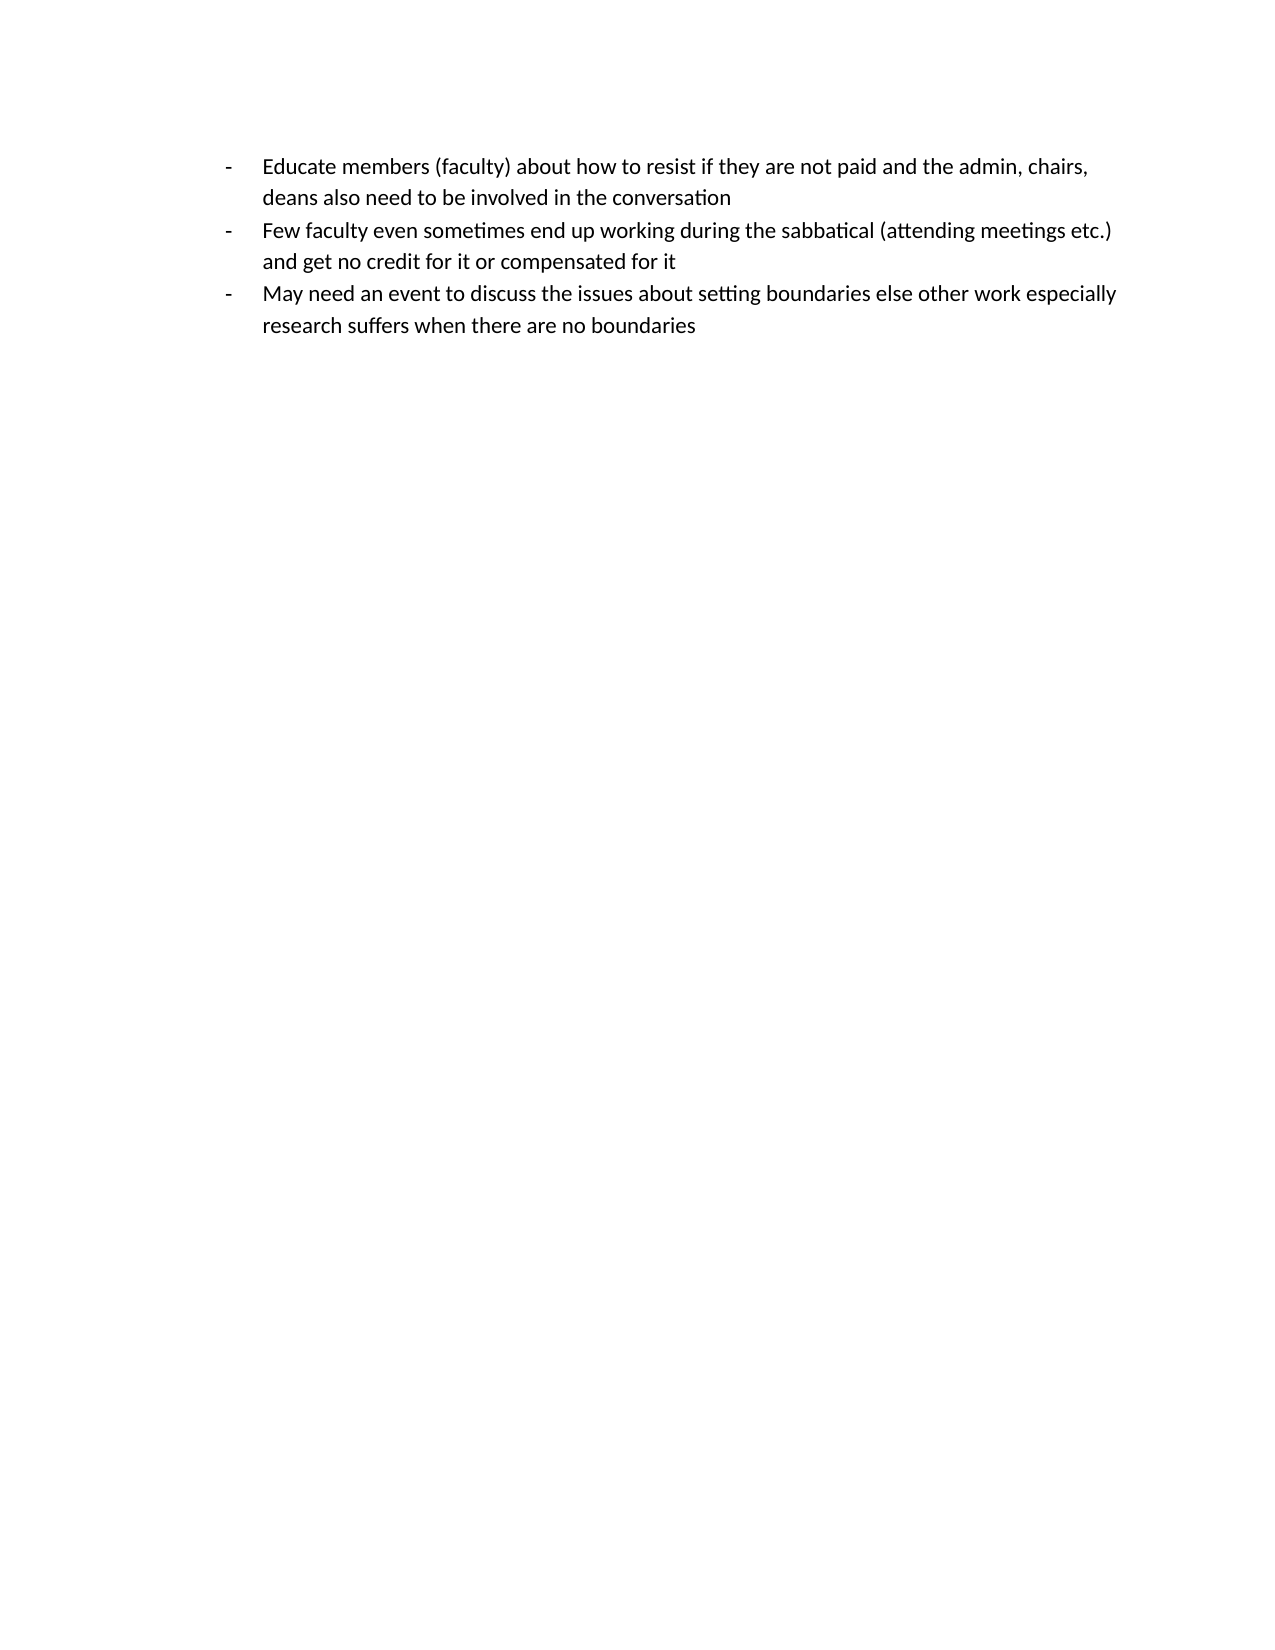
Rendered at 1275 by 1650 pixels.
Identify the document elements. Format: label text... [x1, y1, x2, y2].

list Educate members (faculty) about how to resist if they are not paid and the admin, chairs, deans also need to be involved in the conversation [225, 150, 1125, 211]
list Few faculty even sometimes end up working during the sabbatical (attending meetings etc.) and get no credit for it or compensated for it [225, 214, 1125, 275]
list May need an event to discuss the issues about setting boundaries else other work especially research suffers when there are no boundaries [225, 277, 1125, 339]
